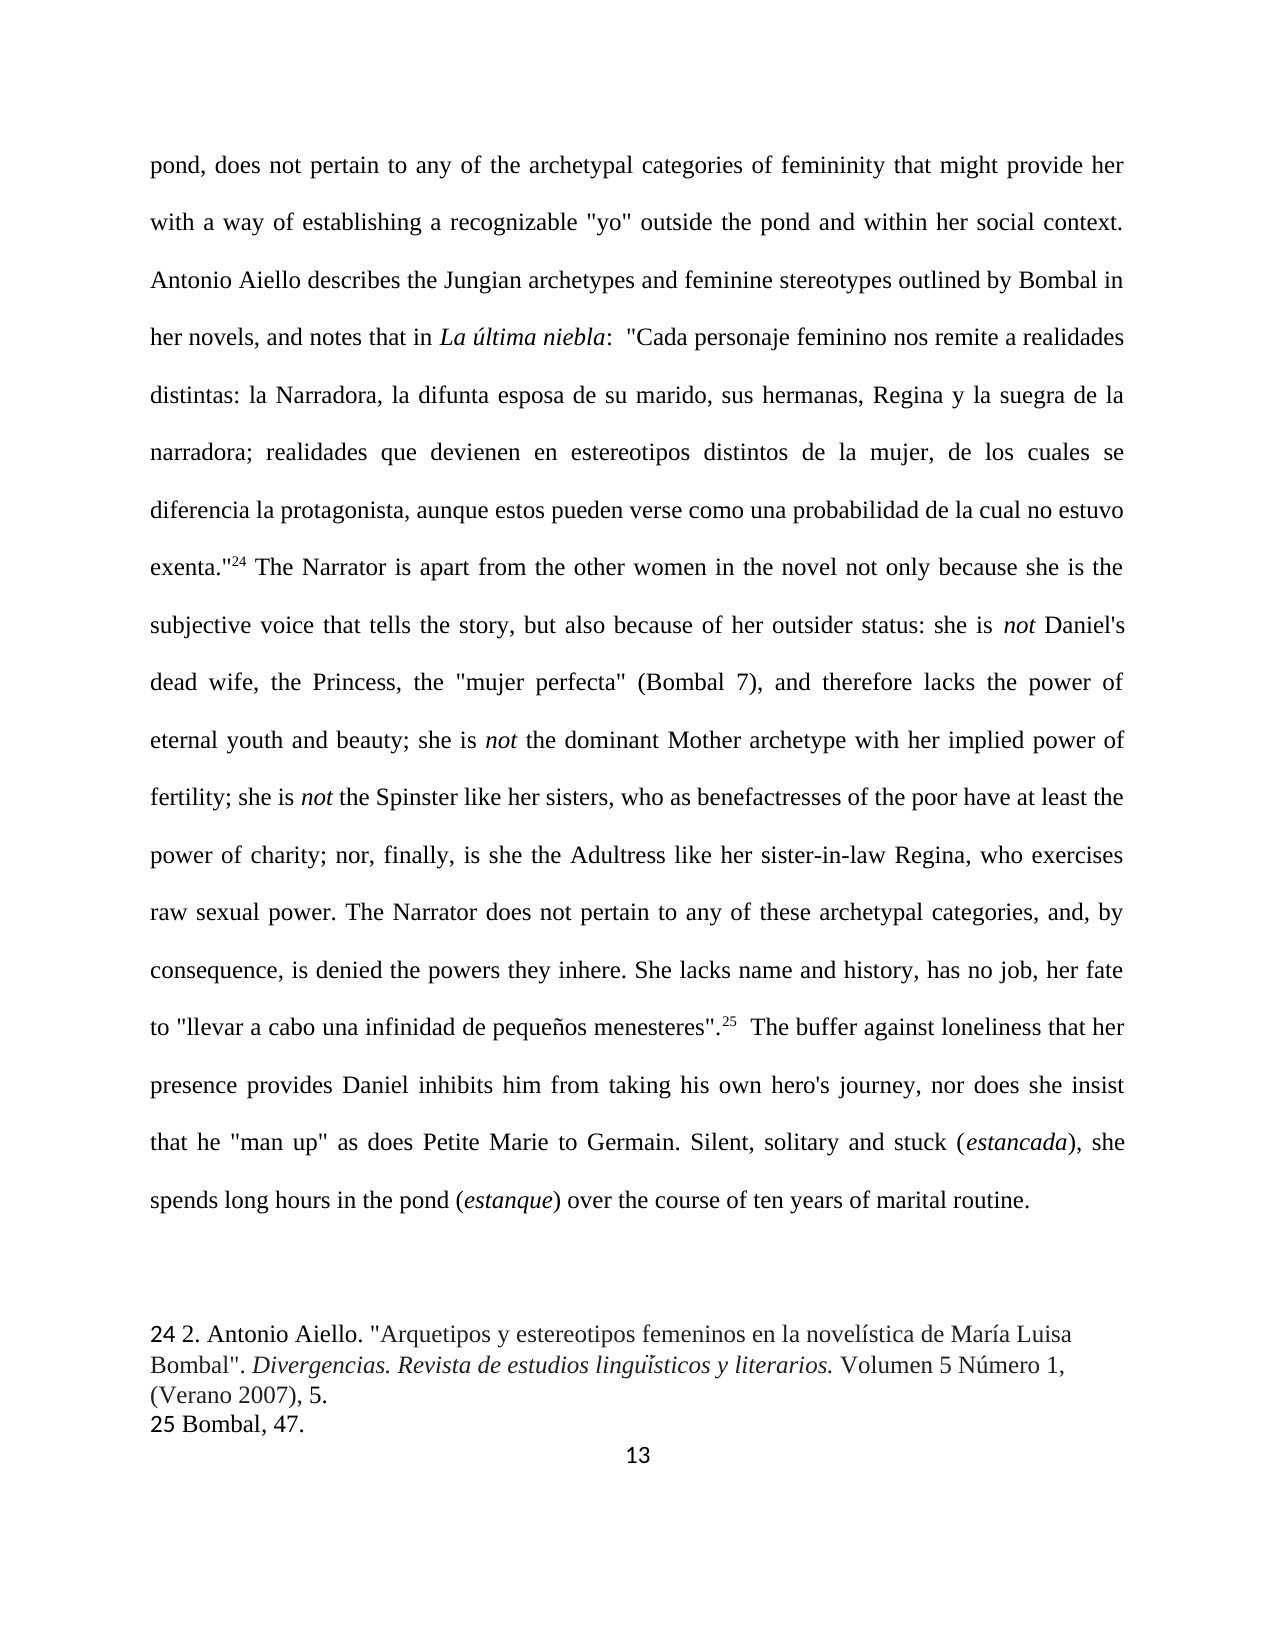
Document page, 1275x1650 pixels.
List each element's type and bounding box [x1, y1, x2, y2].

text [150, 150, 1125, 1214]
